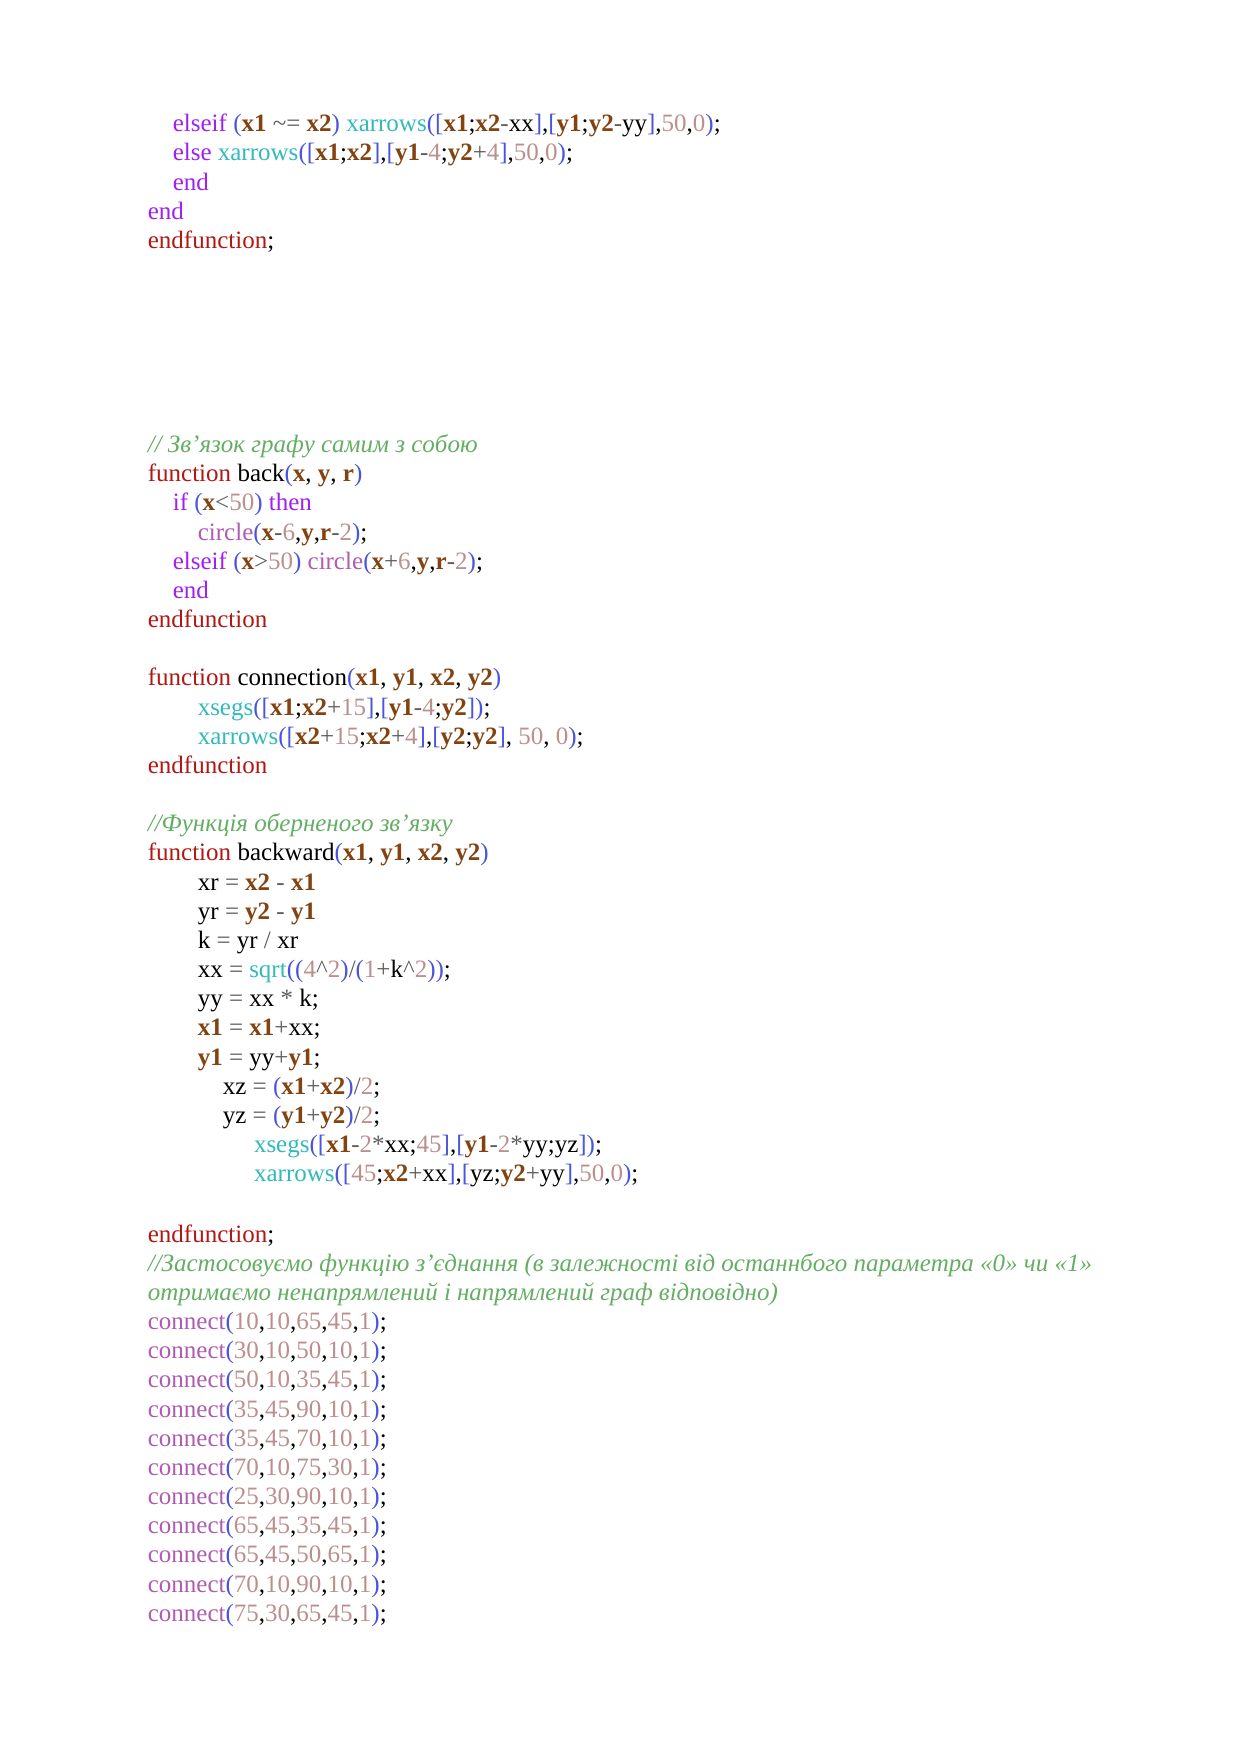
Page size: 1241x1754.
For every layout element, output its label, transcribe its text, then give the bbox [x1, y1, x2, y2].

text connect(35,45,70,10,1); [148, 1422, 1152, 1452]
text yy = xx * k; [148, 983, 1152, 1012]
text //Застосовуємо функцію з’єднання (в залежності від останнбого параметра «0» чи «1» отримаємо ненапрямлений і напрямлений граф відповідно) [148, 1247, 1152, 1306]
text end [148, 574, 1152, 604]
text endfunction [148, 749, 1152, 779]
text end [148, 195, 1152, 224]
text connect(30,10,50,10,1); [148, 1335, 1152, 1364]
text xx = sqrt((4^2)/(1+k^2)); [148, 954, 1152, 983]
text function backward(x1, y1, x2, y2) [148, 837, 1152, 866]
text connect(70,10,90,10,1); [148, 1568, 1152, 1597]
text connect(65,45,50,65,1); [148, 1539, 1152, 1568]
text connect(50,10,35,45,1); [148, 1364, 1152, 1393]
text connect(70,10,75,30,1); [148, 1452, 1152, 1481]
text connect(75,30,65,45,1); [148, 1597, 1152, 1627]
text end [148, 166, 1152, 195]
text if (x<50) then [148, 487, 1152, 516]
text elseif (x1 ~= x2) xarrows([x1;x2-xx],[y1;y2-yy],50,0); [148, 108, 1152, 137]
text // Зв’язок графу самим з собою [148, 429, 1152, 458]
text yr = y2 - y1 [148, 895, 1152, 924]
text y1 = yy+y1; [148, 1041, 1152, 1070]
text x1 = x1+xx; [148, 1012, 1152, 1041]
text function connection(x1, y1, x2, y2) [148, 662, 1152, 691]
text k = yr / xr [148, 924, 1152, 954]
text endfunction [148, 604, 1152, 633]
text xr = x2 - x1 [148, 866, 1152, 895]
text elseif (x>50) circle(x+6,y,r-2); [148, 545, 1152, 574]
text connect(10,10,65,45,1); [148, 1306, 1152, 1335]
text connect(65,45,35,45,1); [148, 1510, 1152, 1539]
text connect(25,30,90,10,1); [148, 1481, 1152, 1510]
text connect(35,45,90,10,1); [148, 1393, 1152, 1422]
text endfunction; [148, 1218, 1152, 1247]
text yz = (y1+y2)/2; [148, 1099, 1152, 1129]
text //Функція оберненого зв’язку [148, 808, 1152, 837]
text circle(x-6,y,r-2); [148, 516, 1152, 545]
text xz = (x1+x2)/2; [148, 1070, 1152, 1099]
text else xarrows([x1;x2],[y1-4;y2+4],50,0); [148, 137, 1152, 166]
text endfunction; [148, 224, 1152, 254]
text xarrows([45;x2+xx],[yz;y2+yy],50,0); [148, 1158, 1152, 1187]
text xarrows([x2+15;x2+4],[y2;y2], 50, 0); [148, 720, 1152, 749]
text function back(x, y, r) [148, 458, 1152, 487]
text xsegs([x1-2*xx;45],[y1-2*yy;yz]); [148, 1129, 1152, 1158]
text xsegs([x1;x2+15],[y1-4;y2]); [148, 691, 1152, 720]
